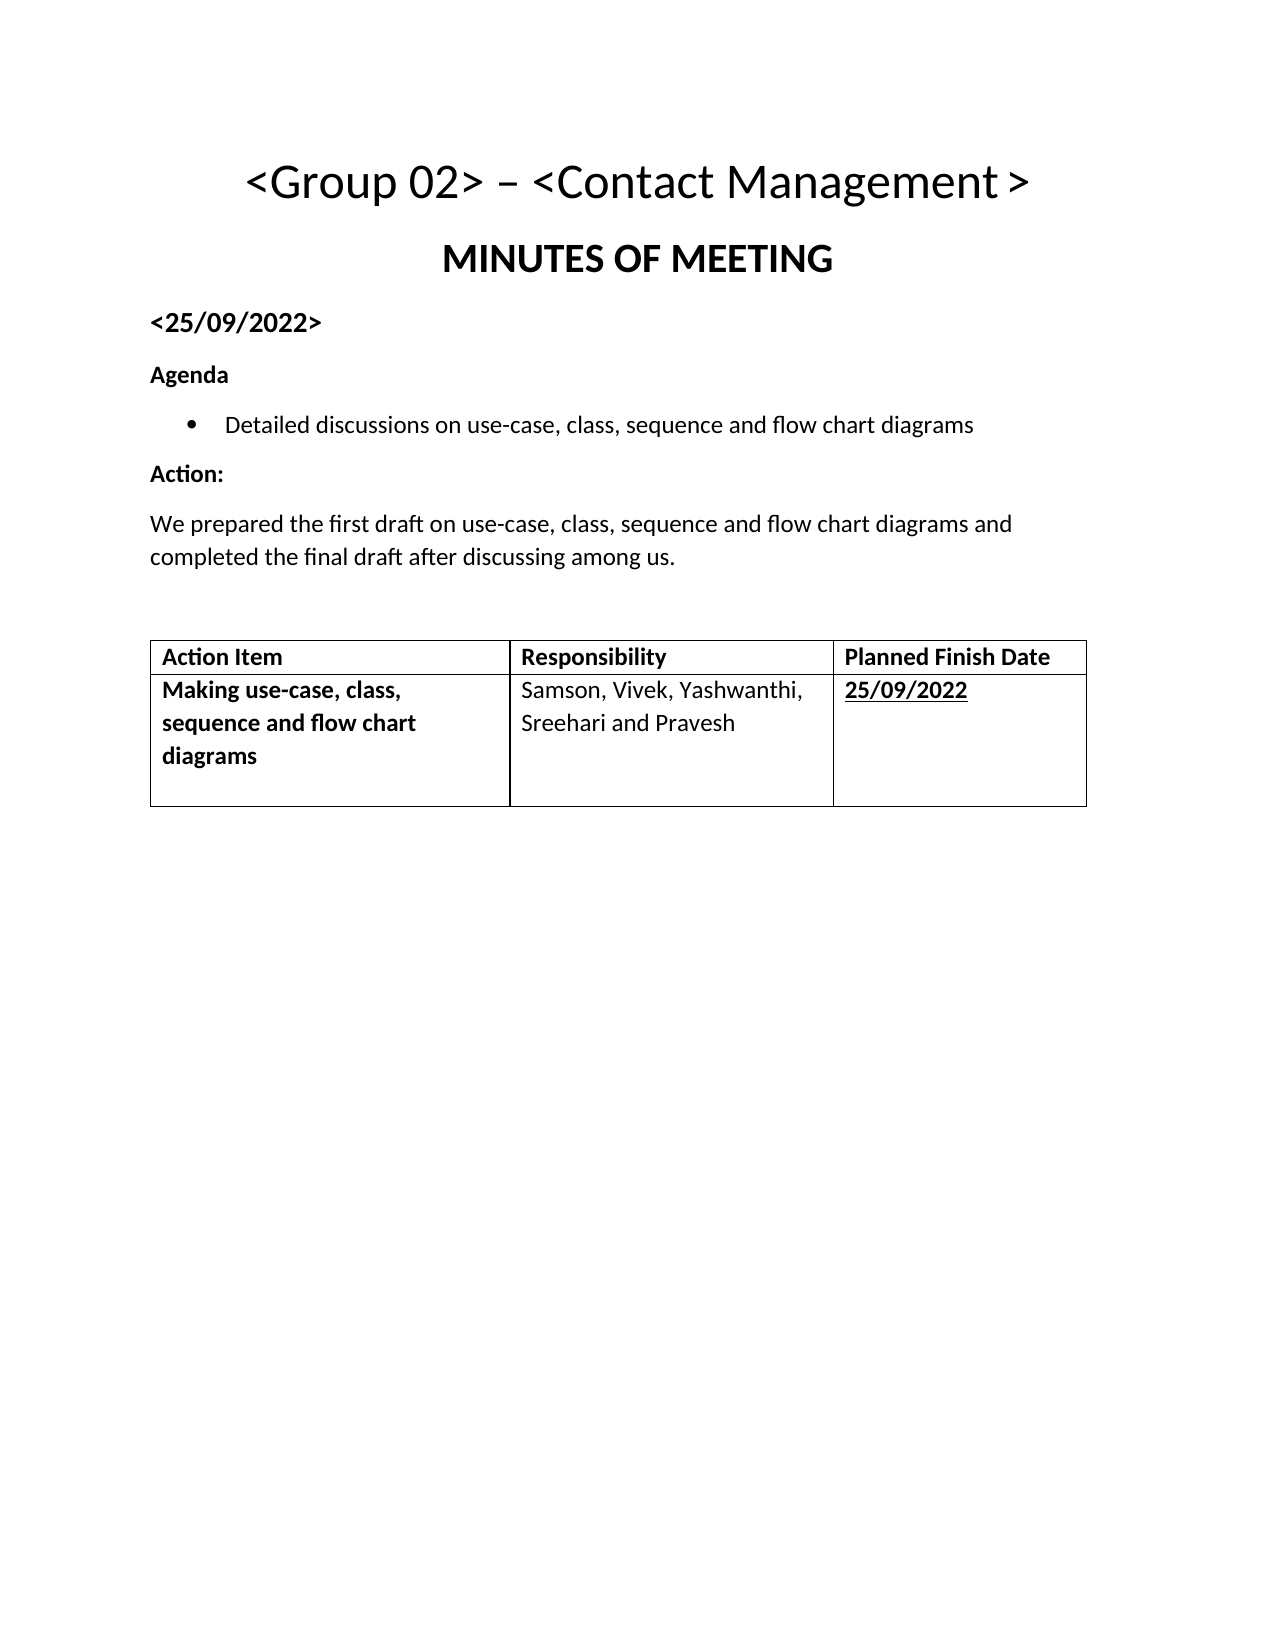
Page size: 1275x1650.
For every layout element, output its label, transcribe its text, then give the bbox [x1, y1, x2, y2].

text <25/09/2022> [150, 304, 1125, 340]
text MINUTES OF MEETING [150, 232, 1125, 283]
table_header Planned Finish Date [834, 641, 1086, 674]
text <Group 02> – <Contact Management > [150, 150, 1125, 211]
text Agenda [150, 359, 1125, 390]
list Detailed discussions on use-case, class, sequence and flow chart diagrams [187, 409, 1125, 439]
text We prepared the first draft on use-case, class, sequence and flow chart diagrams and completed the final draft after discussing among us. [150, 508, 1125, 571]
table_cell Making use-case, class, sequence and flow chart diagrams [151, 675, 509, 806]
table_cell 25/09/2022 [834, 675, 1086, 806]
table_header Responsibility [511, 641, 833, 674]
table_cell Samson, Vivek, Yashwanthi, Sreehari and Pravesh [511, 675, 833, 806]
text Action: [150, 458, 1125, 489]
table_header Action Item [151, 641, 509, 674]
